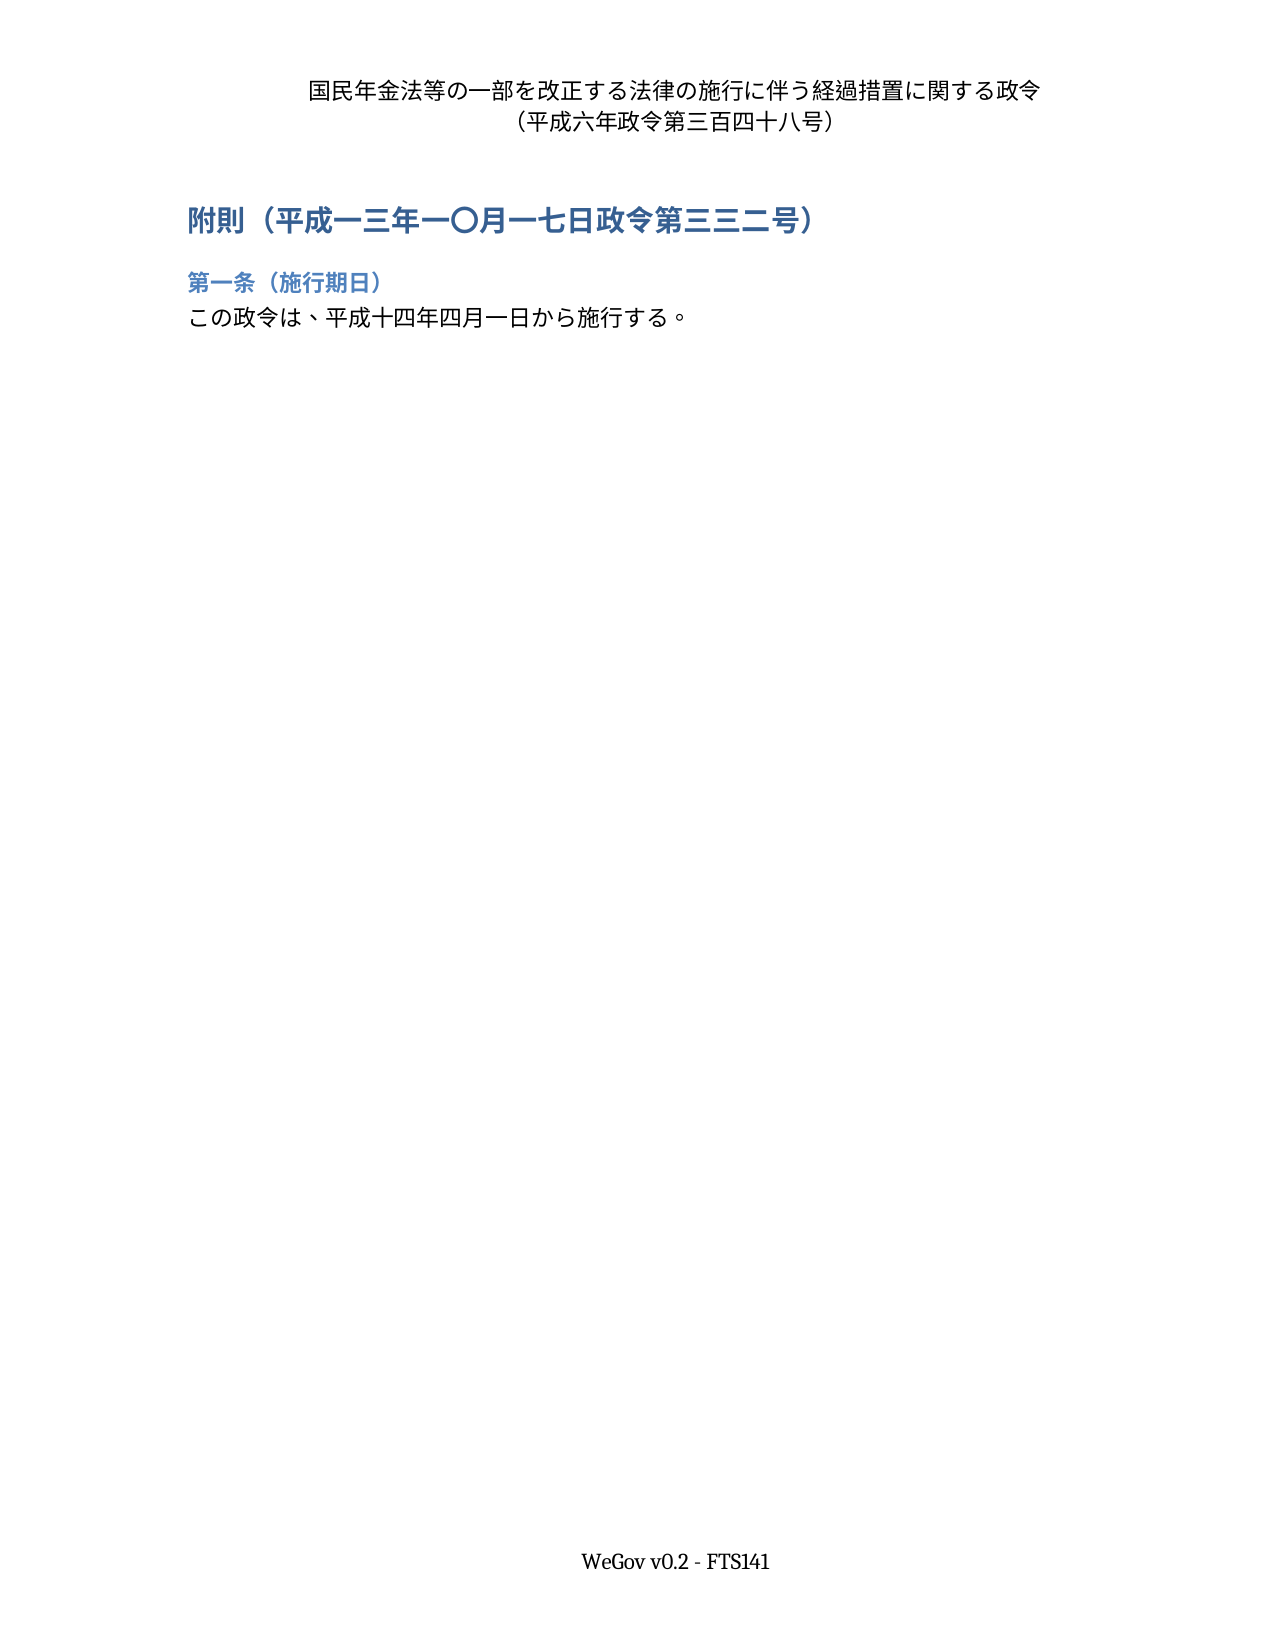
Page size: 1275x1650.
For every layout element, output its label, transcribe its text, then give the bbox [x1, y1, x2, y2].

subtitle 第一条（施行期日） [187, 266, 1087, 298]
text この政令は、平成十四年四月一日から施行する。 [187, 302, 1087, 334]
subtitle 附則（平成一三年一〇月一七日政令第三三二号） [187, 200, 1087, 240]
